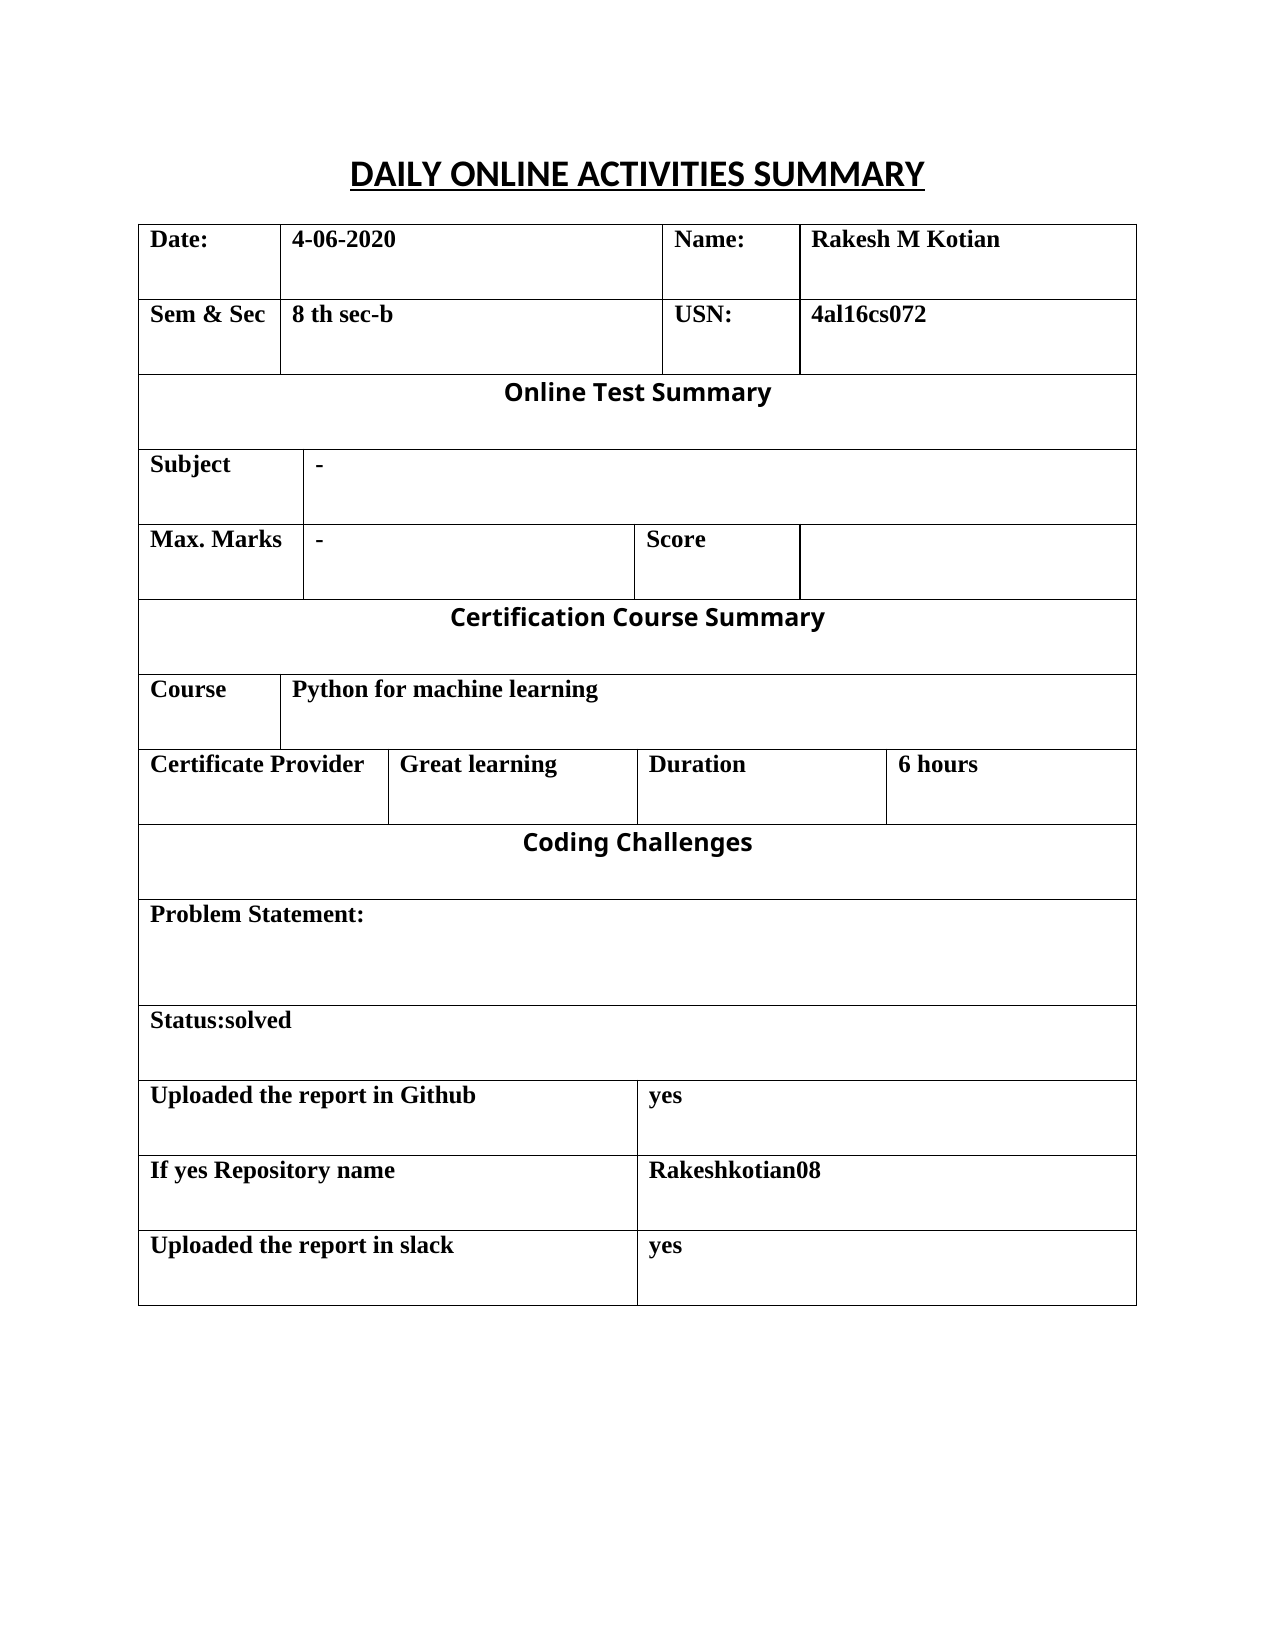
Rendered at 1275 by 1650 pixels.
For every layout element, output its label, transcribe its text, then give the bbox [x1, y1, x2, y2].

table_cell yes [638, 1231, 1136, 1304]
table_header Date: [139, 225, 280, 298]
table_cell 4al16cs072 [801, 300, 1136, 373]
table_cell If yes Repository name [139, 1156, 637, 1229]
table_cell - [304, 525, 634, 598]
table_cell [801, 525, 1136, 598]
table_cell Score [635, 525, 799, 598]
table_cell Python for machine learning [281, 675, 1136, 748]
table_cell Certificate Provider [139, 750, 388, 823]
table_cell 8 th sec-b [281, 300, 662, 373]
table_cell Course [139, 675, 280, 748]
table_cell Coding Challenges [139, 825, 1136, 898]
table_cell Uploaded the report in slack [139, 1231, 637, 1304]
table_header Name: [663, 225, 799, 298]
table_cell Subject [139, 450, 303, 523]
table_cell Problem Statement: [139, 900, 1136, 1004]
text DAILY ONLINE ACTIVITIES SUMMARY [150, 150, 1125, 196]
table_cell Duration [638, 750, 886, 823]
table_cell Great learning [389, 750, 637, 823]
table_cell Uploaded the report in Github [139, 1081, 637, 1154]
table_cell yes [638, 1081, 1136, 1154]
table_cell Max. Marks [139, 525, 303, 598]
table_cell 6 hours [887, 750, 1136, 823]
table_cell Sem & Sec [139, 300, 280, 373]
table_header Rakesh M Kotian [801, 225, 1136, 298]
table_cell Certification Course Summary [139, 600, 1136, 673]
table_cell USN: [663, 300, 799, 373]
table_cell Rakeshkotian08 [638, 1156, 1136, 1229]
table_cell Status:solved [139, 1006, 1136, 1079]
table_cell - [304, 450, 1136, 523]
table_header 4-06-2020 [281, 225, 662, 298]
table_cell Online Test Summary [139, 375, 1136, 448]
